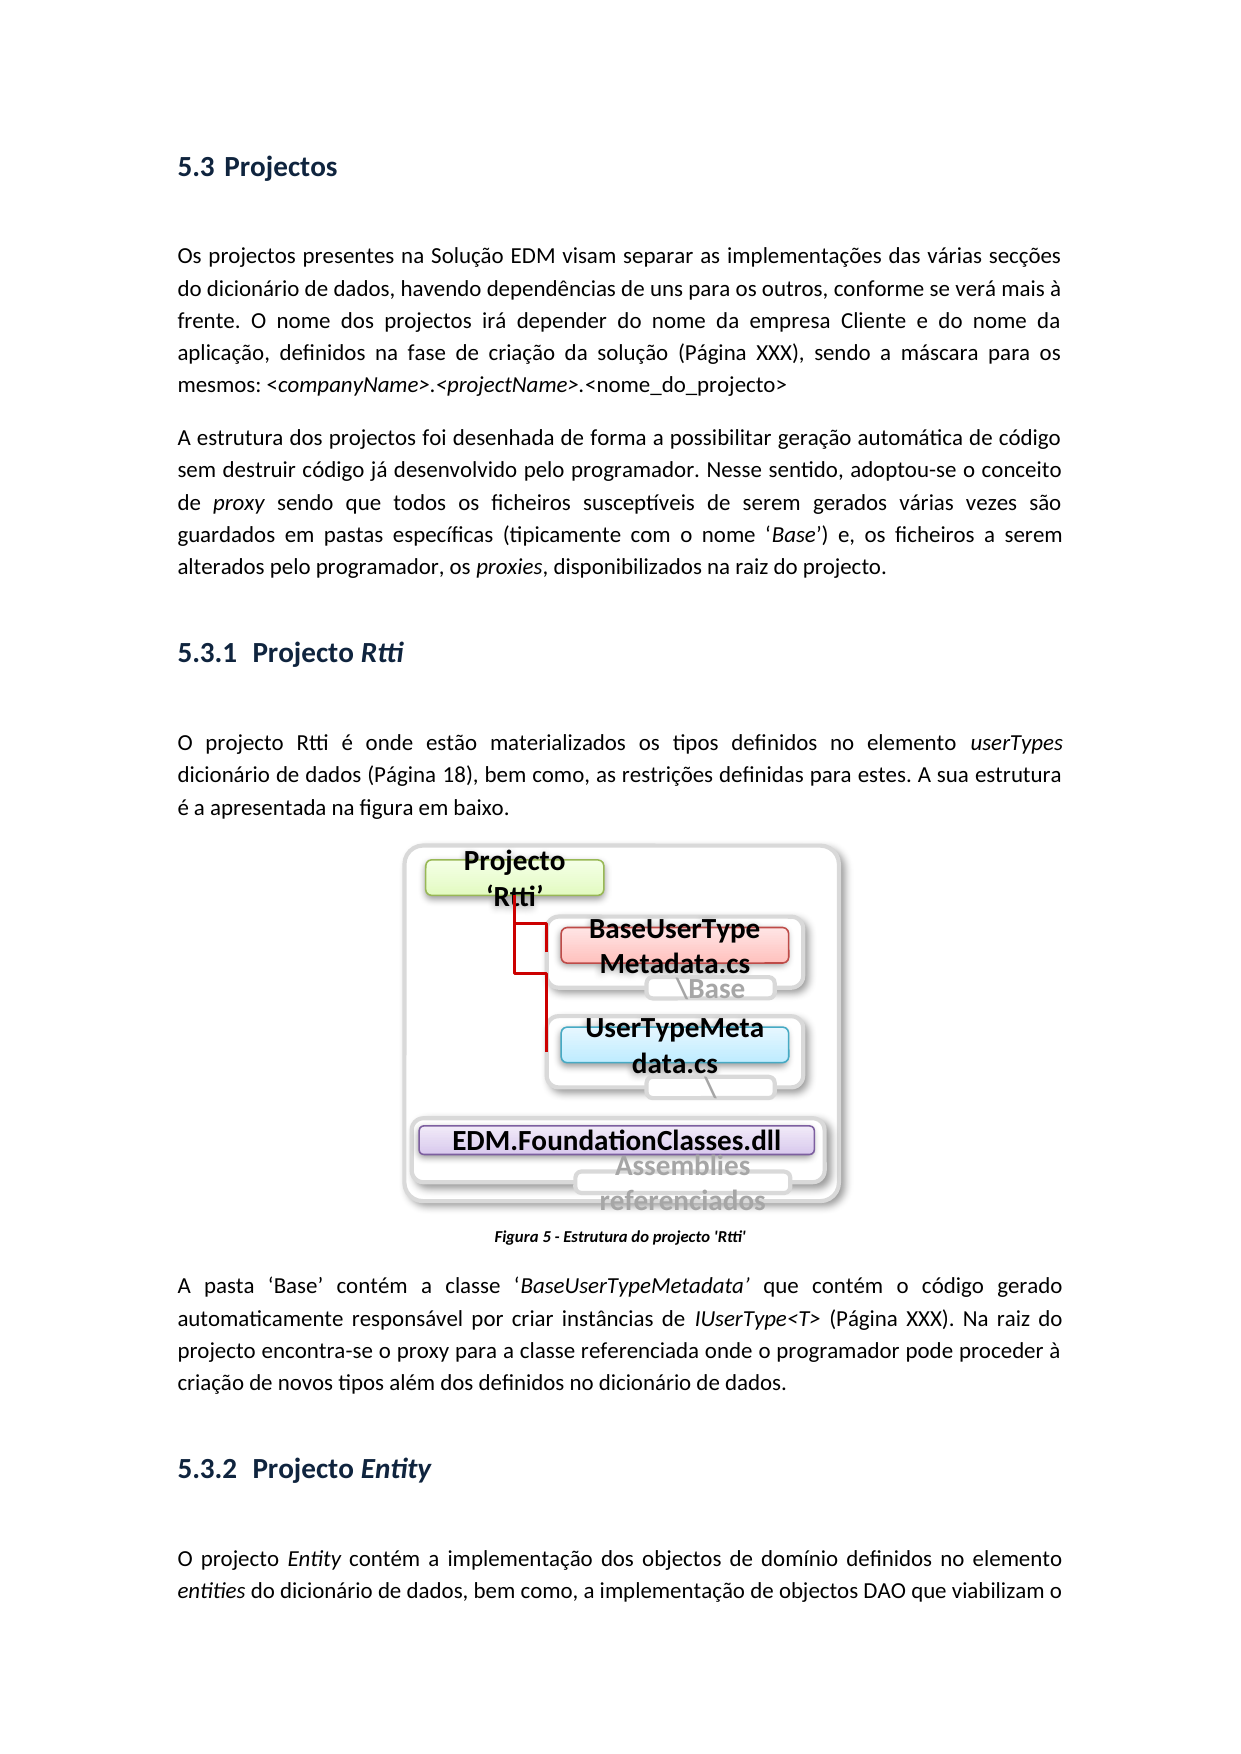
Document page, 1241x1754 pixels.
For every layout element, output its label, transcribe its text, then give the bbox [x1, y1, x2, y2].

subtitle Projecto Entity [177, 1450, 1063, 1486]
text A estrutura dos projectos foi desenhada de forma a possibilitar geração automática de código sem destruir código já desenvolvido pelo programador. Nesse sentido, adoptou-se o conceito de proxy sendo que todos os ficheiros susceptíveis de serem gerados várias vezes são guardados em pastas específicas (tipicamente com o nome ‘Base’) e, os ficheiros a serem alterados pelo programador, os proxies, disponibilizados na raiz do projecto. [177, 423, 1063, 580]
text A pasta ‘Base’ contém a classe ‘BaseUserTypeMetadata’ que contém o código gerado automaticamente responsável por criar instâncias de IUserType<T> (Página XXX). Na raiz do projecto encontra-se o proxy para a classe referenciada onde o programador pode proceder à criação de novos tipos além dos definidos no dicionário de dados. [177, 1271, 1063, 1396]
subtitle Projectos [177, 148, 1063, 183]
text Os projectos presentes na Solução EDM visam separar as implementações das várias secções do dicionário de dados, havendo dependências de uns para os outros, conforme se verá mais à frente. O nome dos projectos irá depender do nome da empresa Cliente e do nome da aplicação, definidos na fase de criação da solução (Página XXX), sendo a máscara para os mesmos: <companyName>.<projectName>.<nome_do_projecto> [177, 242, 1063, 398]
text O projecto Rtti é onde estão materializados os tipos definidos no elemento userTypes dicionário de dados (Página 18), bem como, as restrições definidas para estes. A sua estrutura é a apresentada na figura em baixo. [177, 728, 1063, 821]
subtitle Projecto Rtti [177, 634, 1063, 670]
